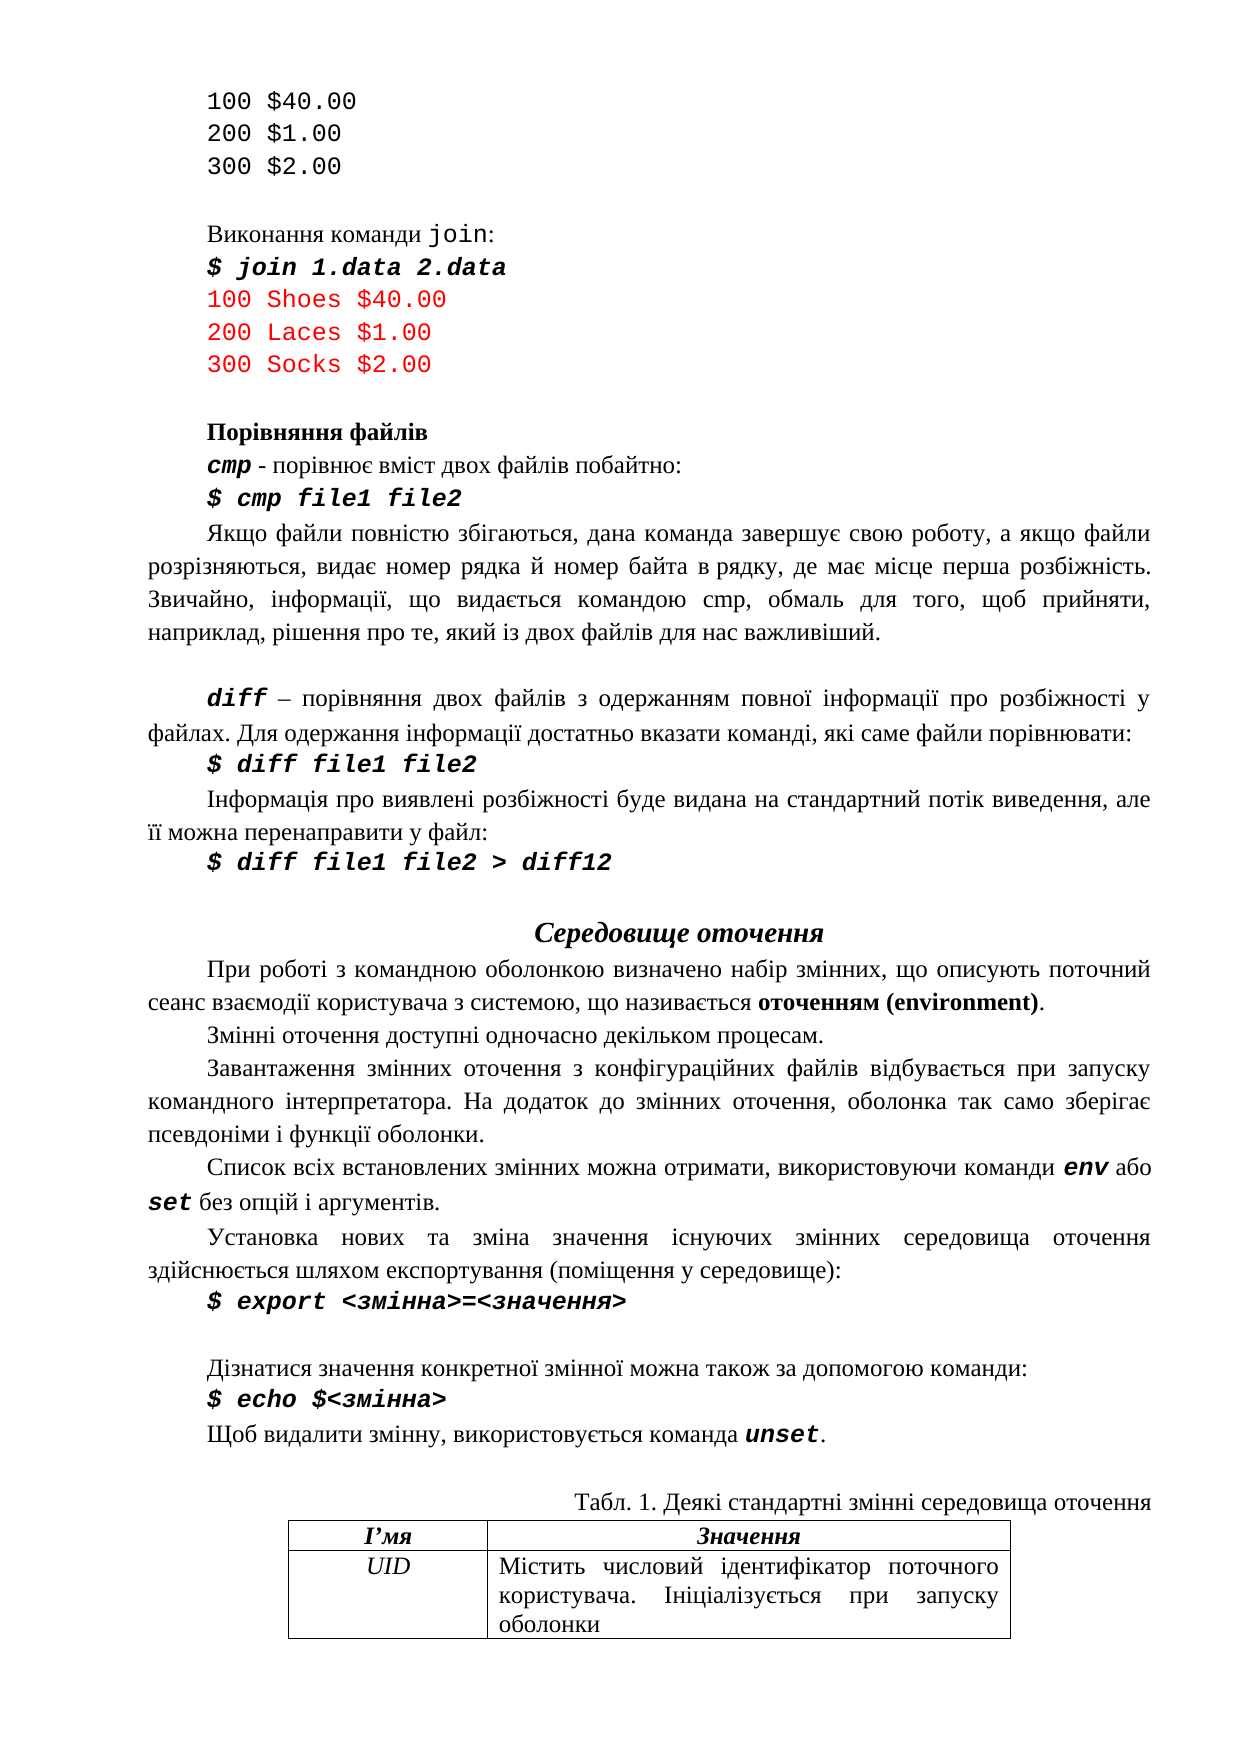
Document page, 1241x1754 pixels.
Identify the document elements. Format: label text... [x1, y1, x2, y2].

list 300 $2.00 [148, 153, 1152, 182]
list Табл. 1. Деякі стандартні змінні середовища оточення [148, 1487, 1152, 1516]
text Якщо файли повністю збігаються, дана команда завершує свою роботу, а якщо файли розрізняються, видає номер рядка й номер байта в рядку, де має місце перша розбіжність. Звичайно, інформації, що видається командою cmp, обмаль для того, щоб прийняти, наприклад, рішення про те, який із двох файлів для нас важливіший. [148, 518, 1152, 646]
list 200 $1.00 [148, 121, 1152, 149]
list 100 Shoes $40.00 [148, 287, 1152, 315]
list $ export <змінна>=<значення> [148, 1288, 1152, 1317]
table_header І’мя [289, 1521, 487, 1550]
table_cell UID [289, 1551, 487, 1637]
list Список всіх встановлених змінних можна отримати, використовуючи команди env або set без опцій і аргументів. [148, 1152, 1152, 1218]
text $ cmp file1 file2 [148, 485, 1152, 514]
list Змінні оточення доступні одночасно декільком процесам. [148, 1020, 1152, 1048]
list При роботі з командною оболонкою визначено набір змінних, що описують поточний сеанс взаємодії користувача з системою, що називається оточенням (environment). [148, 954, 1152, 1016]
list 100 $40.00 [148, 88, 1152, 117]
list Завантаження змінних оточення з конфігураційних файлів відбувається при запуску командного інтерпретатора. На додаток до змінних оточення, оболонка так само зберігає псевдоніми і функції оболонки. [148, 1053, 1152, 1148]
list diff – порівняння двох файлів з одержанням повної інформації про розбіжності у файлах. Для одержання інформації достатньо вказати команді, які саме файли порівнювати: [148, 683, 1152, 747]
text cmp - порівнює вміст двох файлів побайтно: [148, 450, 1152, 481]
list Інформація про виявлені розбіжності буде видана на стандартний потік виведення, але її можна перенаправити у файл: [148, 784, 1152, 845]
list $ join 1.data 2.data [148, 254, 1152, 283]
list 300 Socks $2.00 [148, 352, 1152, 380]
table_cell Містить числовий ідентифікатор поточного користувача. Ініціалізується при запуску оболонки [488, 1551, 1010, 1637]
list 200 Laces $1.00 [148, 319, 1152, 348]
list $ echo $<змінна> [148, 1386, 1152, 1415]
list $ diff file1 file2 > diff12 [148, 850, 1152, 878]
list Установка нових та зміна значення існуючих змінних середовища оточення здійснюється шляхом експортування (поміщення у середовище): [148, 1222, 1152, 1284]
list Середовище оточення [148, 915, 1152, 949]
table_header Значення [488, 1521, 1010, 1550]
list Дізнатися значення конкретної змінної можна також за допомогою команди: [148, 1353, 1152, 1382]
list Виконання команди join: [148, 219, 1152, 250]
list $ diff file1 file2 [148, 751, 1152, 779]
list Порівняння файлів [148, 417, 1152, 446]
list Щоб видалити змінну, використовується команда unset. [148, 1419, 1152, 1450]
